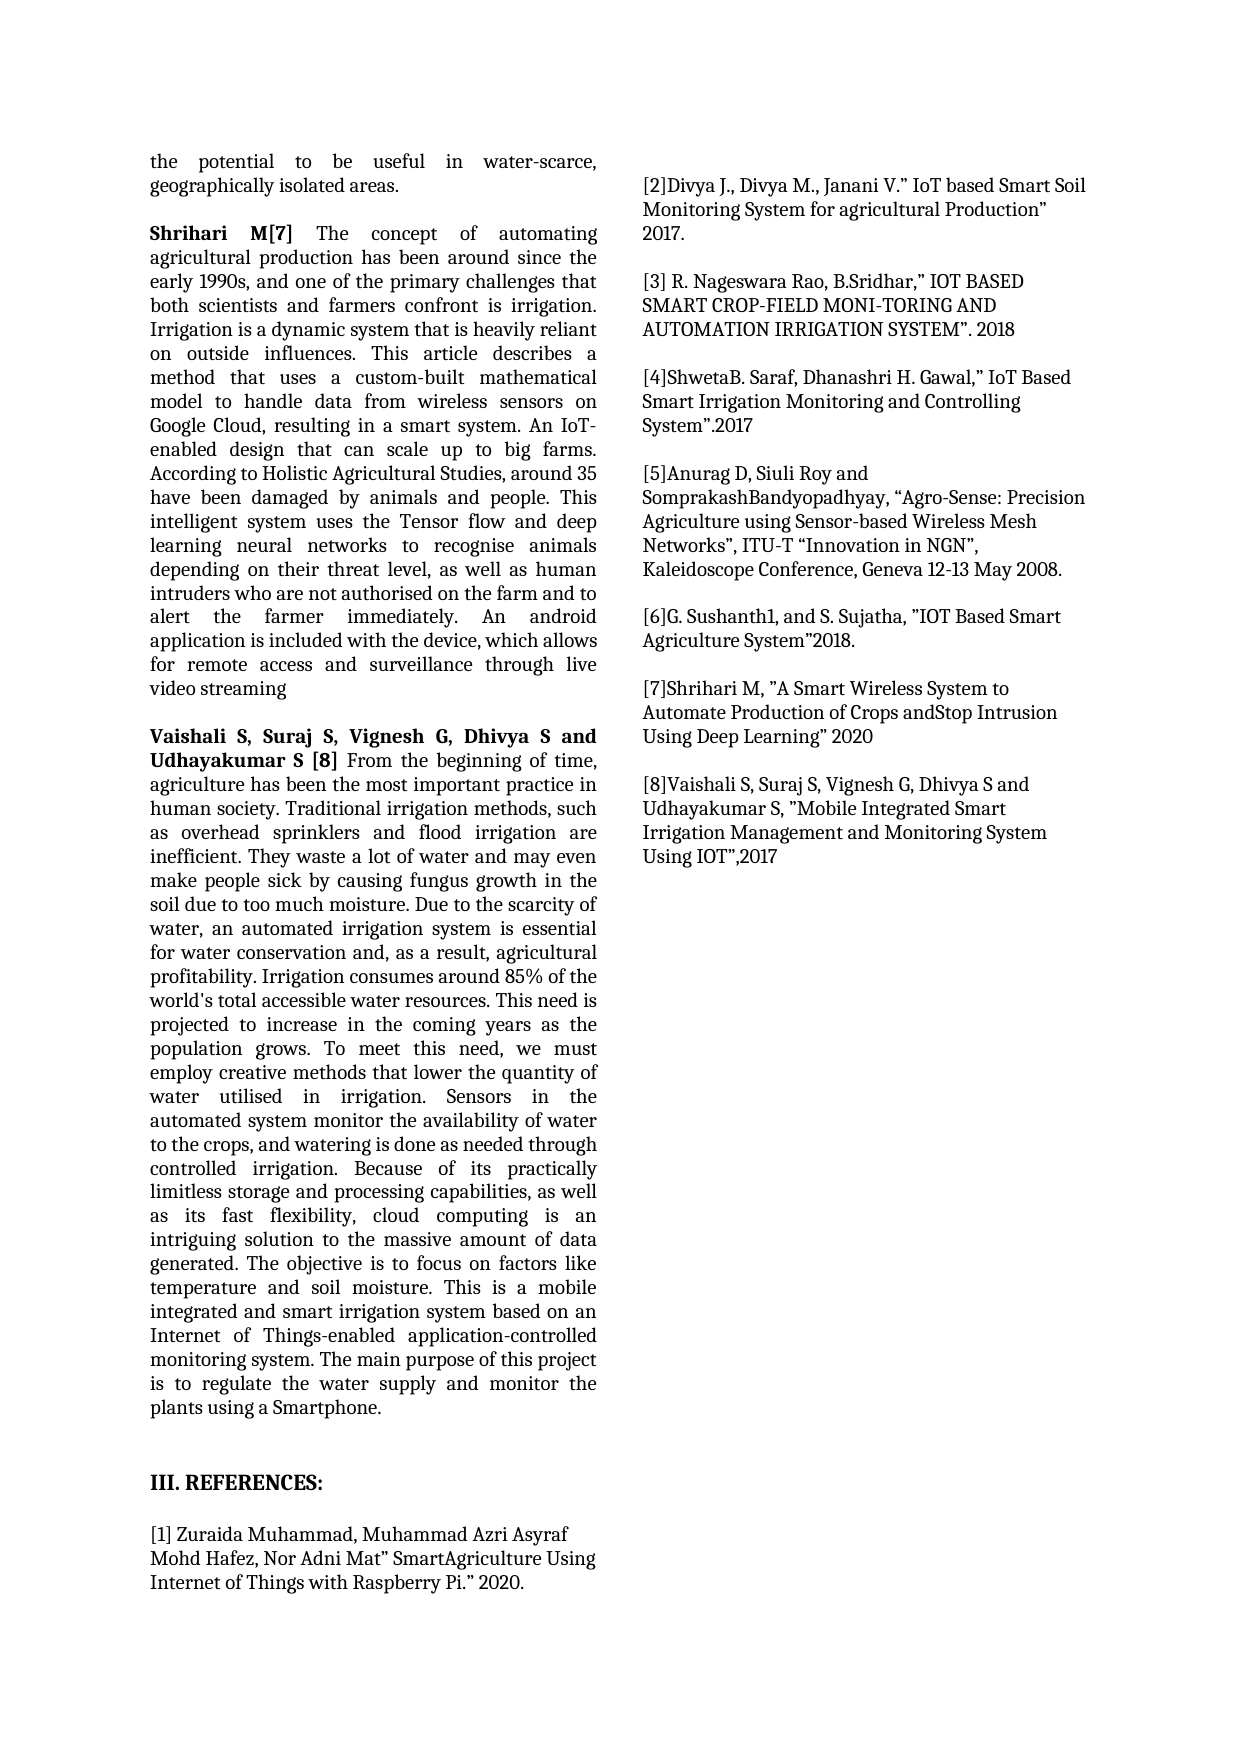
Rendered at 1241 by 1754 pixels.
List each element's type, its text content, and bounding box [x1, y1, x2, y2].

text III. REFERENCES: [150, 1470, 597, 1496]
text Shrihari M[7] The concept of automating agricultural production has been around since the early 1990s, and one of the primary challenges that both scientists and farmers confront is irrigation. Irrigation is a dynamic system that is heavily reliant on outside influences. This article describes a method that uses a custom-built mathematical model to handle data from wireless sensors on Google Cloud, resulting in a smart system. An IoT-enabled design that can scale up to big farms. According to Holistic Agricultural Studies, around 35 have been damaged by animals and people. This intelligent system uses the Tensor flow and deep learning neural networks to recognise animals depending on their threat level, as well as human intruders who are not authorised on the farm and to alert the farmer immediately. An android application is included with the device, which allows for remote access and surveillance through live video streaming [150, 222, 597, 701]
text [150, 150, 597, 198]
text [7]Shrihari M, ”A Smart Wireless System to Automate Production of Crops andStop Intrusion Using Deep Learning” 2020 [873, 677, 1090, 749]
text [5]Anurag D, Siuli Roy and SomprakashBandyopadhyay, “Agro-Sense: Precision Agriculture using Sensor-based Wireless Mesh Networks”, ITU-T “Innovation in NGN”, Kaleidoscope Conference, Geneva 12-13 May 2008. [869, 461, 1090, 581]
text [2]Divya J., Divya M., Janani V.” IoT based Smart Soil Monitoring System for agricultural Production” 2017. [685, 174, 1090, 246]
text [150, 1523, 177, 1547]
text [8]Vaishali S, Suraj S, Vignesh G, Dhivya S and Udhayakumar S, ”Mobile Integrated Smart Irrigation Management and Monitoring System Using IOT”,2017 [778, 773, 1090, 869]
text [6]G. Sushanth1, and S. Sujatha, ”IOT Based Smart Agriculture System”2018. [855, 605, 1090, 653]
text [4]ShwetaB. Saraf, Dhanashri H. Gawal,” IoT Based Smart Irrigation Monitoring and Controlling System”.2017 [642, 366, 1090, 437]
text Vaishali S, Suraj S, Vignesh G, Dhivya S and Udhayakumar S [8] From the beginning of time, agriculture has been the most important practice in human society. Traditional irrigation methods, such as overhead sprinklers and flood irrigation are inefficient. They waste a lot of water and may even make people sick by causing fungus growth in the soil due to too much moisture. Due to the scarcity of water, an automated irrigation system is essential for water conservation and, as a result, agricultural profitability. Irrigation consumes around 85% of the world's total accessible water resources. This need is projected to increase in the coming years as the population grows. To meet this need, we must employ creative methods that lower the quantity of water utilised in irrigation. Sensors in the automated system monitor the availability of water to the crops, and watering is done as needed through controlled irrigation. Because of its practically limitless storage and processing capabilities, as well as its fast flexibility, cloud computing is an intriguing solution to the massive amount of data generated. The objective is to focus on factors like temperature and soil moisture. This is a mobile integrated and smart irrigation system based on an Internet of Things-enabled application-controlled monitoring system. The main purpose of this project is to regulate the water supply and monitor the plants using a Smartphone. [150, 725, 597, 1420]
